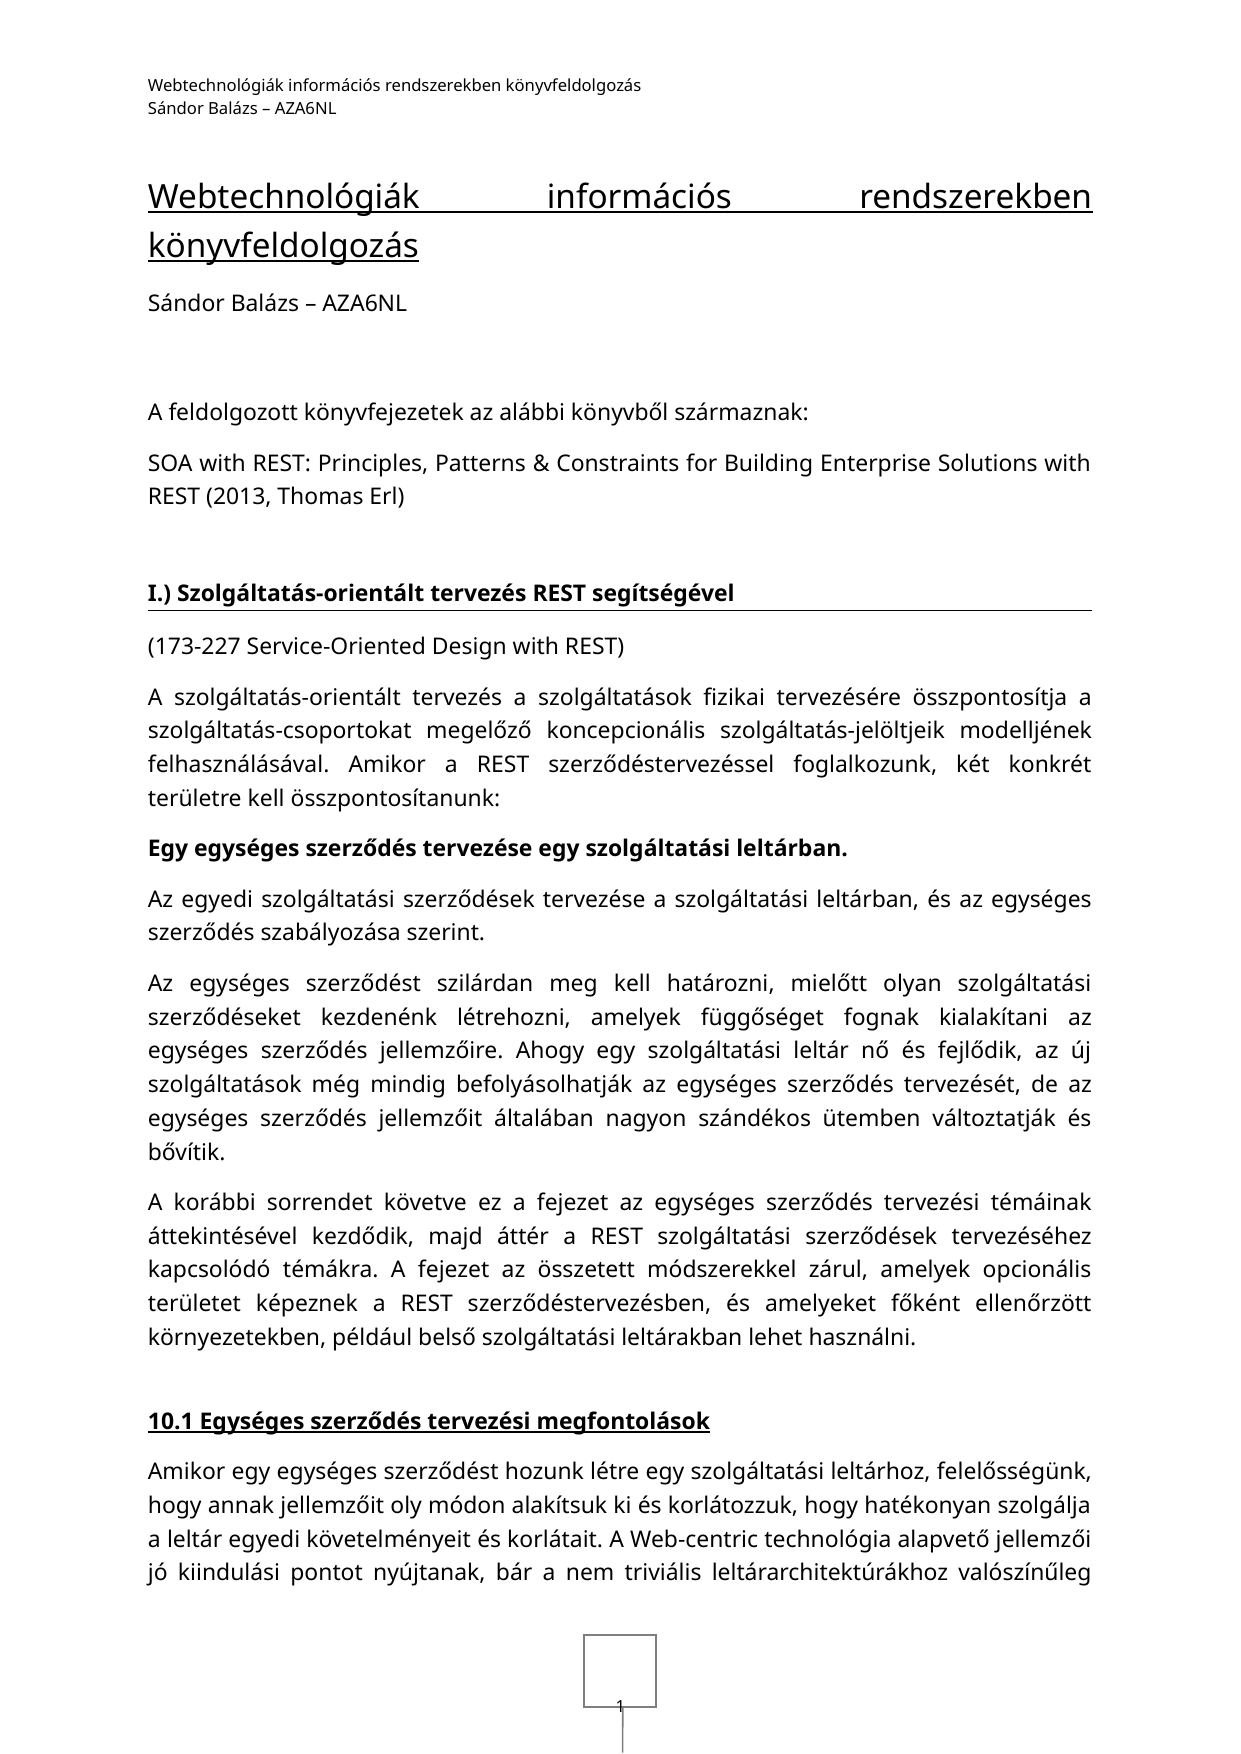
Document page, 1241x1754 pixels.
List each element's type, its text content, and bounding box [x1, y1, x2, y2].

text Egy egységes szerződés tervezése egy szolgáltatási leltárban. [148, 832, 1092, 863]
text A feldolgozott könyvfejezetek az alábbi könyvből származnak: [148, 396, 1092, 427]
text Webtechnológiák információs rendszerekben könyvfeldolgozás [148, 173, 1092, 211]
text Webtechnológiák információs rendszerekben könyvfeldolgozás [148, 213, 1092, 267]
text A korábbi sorrendet követve ez a fejezet az egységes szerződés tervezési témáinak áttekintésével kezdődik, majd áttér a REST szolgáltatási szerződések tervezéséhez kapcsolódó témákra. A fejezet az összetett módszerekkel zárul, amelyek opcionális területet képeznek a REST szerződéstervezésben, és amelyeket főként ellenőrzött környezetekben, például belső szolgáltatási leltárakban lehet használni. [148, 1186, 1092, 1352]
text Az egyedi szolgáltatási szerződések tervezése a szolgáltatási leltárban, és az egységes szerződés szabályozása szerint. [148, 882, 1092, 947]
text A szolgáltatás-orientált tervezés a szolgáltatások fizikai tervezésére összpontosítja a szolgáltatás-csoportokat megelőző koncepcionális szolgáltatás-jelöltjeik modelljének felhasználásával. Amikor a REST szerződéstervezéssel foglalkozunk, két konkrét területre kell összpontosítanunk: [148, 680, 1092, 813]
text Sándor Balázs – AZA6NL [148, 287, 1092, 318]
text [148, 1455, 1092, 1587]
text (173-227 Service-Oriented Design with REST) [148, 630, 1092, 661]
text 10.1 Egységes szerződés tervezési megfontolások [148, 1404, 1092, 1436]
text SOA with REST: Principles, Patterns & Constraints for Building Enterprise Solutions with REST (2013, Thomas Erl) [148, 446, 1092, 511]
text I.) Szolgáltatás-orientált tervezés REST segítségével [148, 576, 1092, 610]
text Az egységes szerződést szilárdan meg kell határozni, mielőtt olyan szolgáltatási szerződéseket kezdenénk létrehozni, amelyek függőséget fognak kialakítani az egységes szerződés jellemzőire. Ahogy egy szolgáltatási leltár nő és fejlődik, az új szolgáltatások még mindig befolyásolhatják az egységes szerződés tervezését, de az egységes szerződés jellemzőit általában nagyon szándékos ütemben változtatják és bővítik. [148, 967, 1092, 1167]
